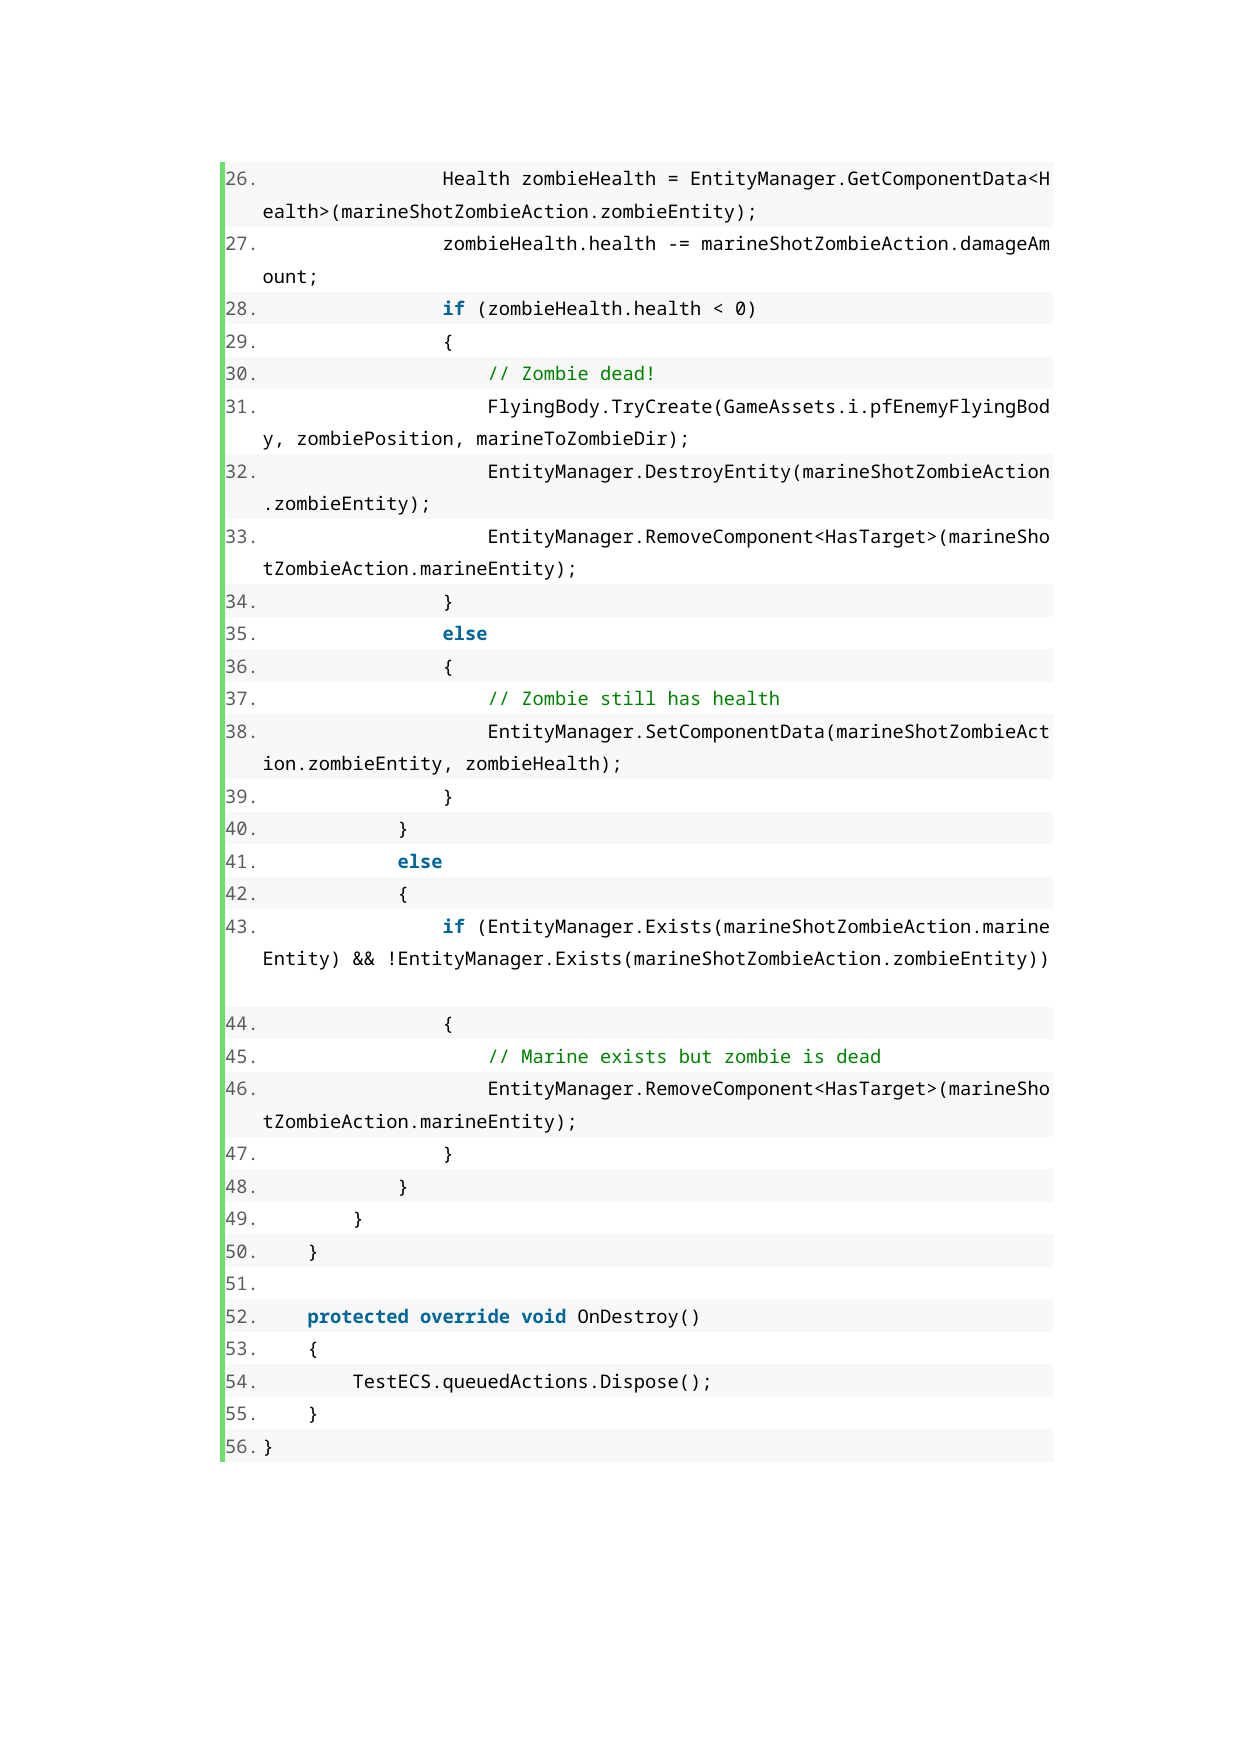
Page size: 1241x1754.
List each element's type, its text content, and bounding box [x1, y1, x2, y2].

list { [225, 649, 1053, 682]
list protected override void OnDestroy() [225, 1299, 1053, 1332]
list { [225, 1332, 1053, 1364]
list if (EntityManager.Exists(marineShotZombieAction.marineEntity) && !EntityManager.Exists(marineShotZombieAction.zombieEntity)) [225, 909, 1053, 1007]
list { [225, 1007, 1053, 1039]
list // Zombie dead! [225, 357, 1053, 389]
list { [225, 877, 1053, 909]
list else [225, 617, 1053, 649]
list EntityManager.RemoveComponent<HasTarget>(marineShotZombieAction.marineEntity); [225, 519, 1053, 584]
list } [225, 584, 1053, 617]
list } [225, 1169, 1053, 1202]
list else [225, 844, 1053, 877]
list zombieHealth.health -= marineShotZombieAction.damageAmount; [225, 227, 1053, 292]
list } [225, 812, 1053, 844]
list { [225, 324, 1053, 357]
list FlyingBody.TryCreate(GameAssets.i.pfEnemyFlyingBody, zombiePosition, marineToZombieDir); [225, 389, 1053, 454]
list EntityManager.RemoveComponent<HasTarget>(marineShotZombieAction.marineEntity); [225, 1072, 1053, 1137]
list Health zombieHealth = EntityManager.GetComponentData<Health>(marineShotZombieAction.zombieEntity); [225, 162, 1053, 227]
list EntityManager.SetComponentData(marineShotZombieAction.zombieEntity, zombieHealth); [225, 714, 1053, 779]
list } [225, 1234, 1053, 1267]
list } [225, 1397, 1053, 1429]
list TestECS.queuedActions.Dispose(); [225, 1364, 1053, 1397]
list } [225, 779, 1053, 812]
list } [225, 1202, 1053, 1234]
list // Marine exists but zombie is dead [225, 1039, 1053, 1072]
list } [225, 1137, 1053, 1169]
list // Zombie still has health [225, 682, 1053, 714]
list if (zombieHealth.health < 0) [225, 292, 1053, 324]
list EntityManager.DestroyEntity(marineShotZombieAction.zombieEntity); [225, 454, 1053, 519]
list } [225, 1429, 1053, 1462]
